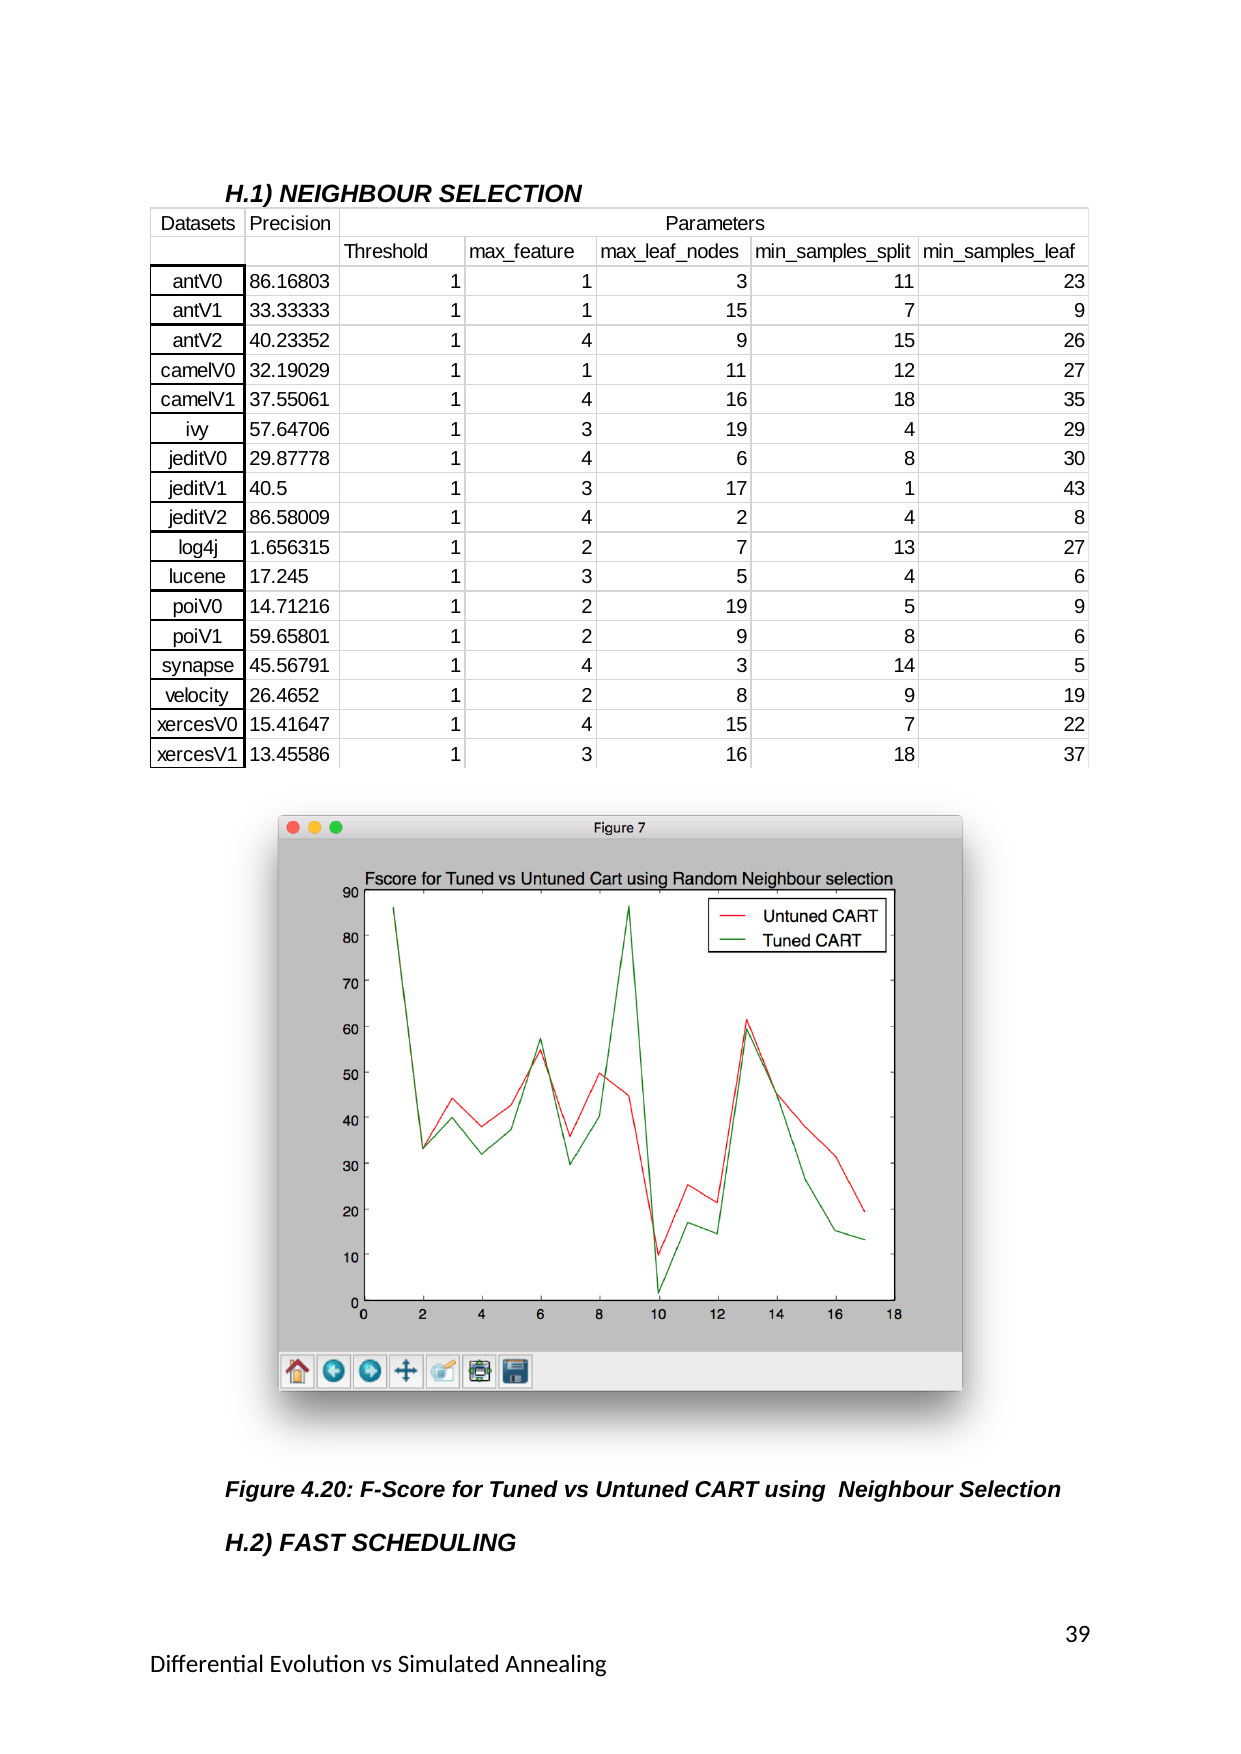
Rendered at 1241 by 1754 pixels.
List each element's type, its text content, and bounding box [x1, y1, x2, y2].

text H.1) NEIGHBOUR SELECTION [150, 179, 1090, 207]
picture [218, 781, 1022, 1476]
text H.2) FAST SCHEDULING [225, 1528, 1090, 1557]
